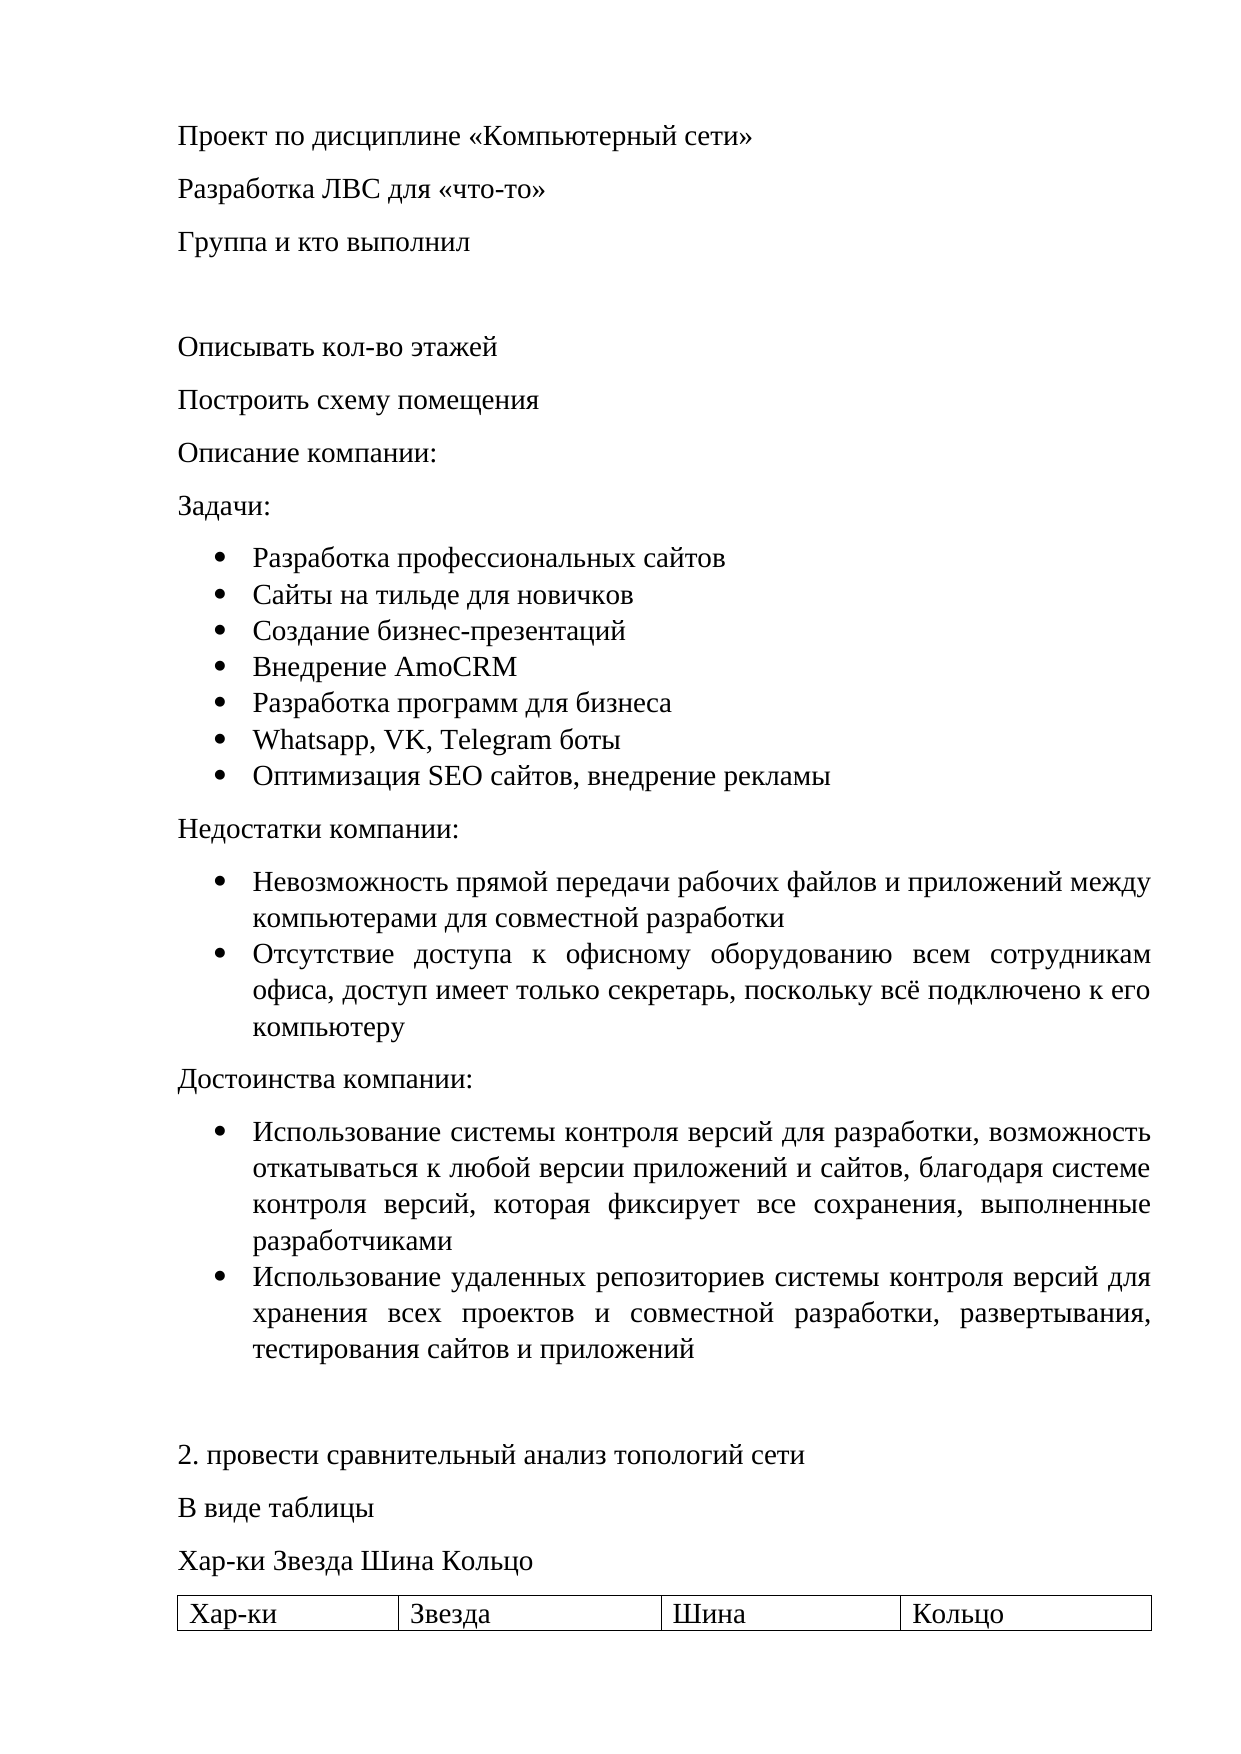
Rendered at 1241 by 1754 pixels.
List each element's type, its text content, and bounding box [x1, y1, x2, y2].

list Разработка профессиональных сайтов [215, 541, 1152, 574]
list Использование системы контроля версий для разработки, возможность откатываться к любой версии приложений и сайтов, благодаря системе контроля версий, которая фиксирует все сохранения, выполненные разработчиками [215, 1114, 1152, 1256]
text Задачи: [177, 488, 1152, 521]
list Создание бизнес-презентаций [215, 613, 1152, 647]
text Разработка ЛВС для «что-то» [177, 171, 1152, 204]
text Достоинства компании: [177, 1061, 1152, 1095]
text Хар-ки Звезда Шина Кольцо [177, 1543, 1152, 1576]
text Группа и кто выполнил [177, 224, 1152, 257]
table_header Шина [662, 1596, 900, 1630]
text В виде таблицы [177, 1490, 1152, 1523]
list Разработка программ для бизнеса [215, 686, 1152, 719]
table_header Звезда [399, 1596, 661, 1630]
text Построить схему помещения [177, 382, 1152, 416]
text Описание компании: [177, 435, 1152, 468]
table_header Хар-ки [178, 1596, 398, 1630]
list Отсутствие доступа к офисному оборудованию всем сотрудникам офиса, доступ имеет только секретарь, поскольку всё подключено к его компьютеру [215, 936, 1152, 1042]
list Невозможность прямой передачи рабочих файлов и приложений между компьютерами для совместной разработки [215, 864, 1152, 934]
list Сайты на тильде для новичков [215, 577, 1152, 611]
list Whatsapp, VK, Telegram боты [215, 722, 1152, 756]
list Оптимизация SEO сайтов, внедрение рекламы [215, 758, 1152, 792]
text Проект по дисциплине «Компьютерный сети» [177, 118, 1152, 152]
text Недостатки компании: [177, 811, 1152, 844]
list Внедрение AmoCRM [215, 649, 1152, 683]
table_header Кольцо [901, 1596, 1151, 1630]
text 2. провести сравнительный анализ топологий сети [177, 1437, 1152, 1471]
text Описывать кол-во этажей [177, 329, 1152, 363]
list Использование удаленных репозиториев системы контроля версий для хранения всех проектов и совместной разработки, развертывания, тестирования сайтов и приложений [215, 1259, 1152, 1365]
